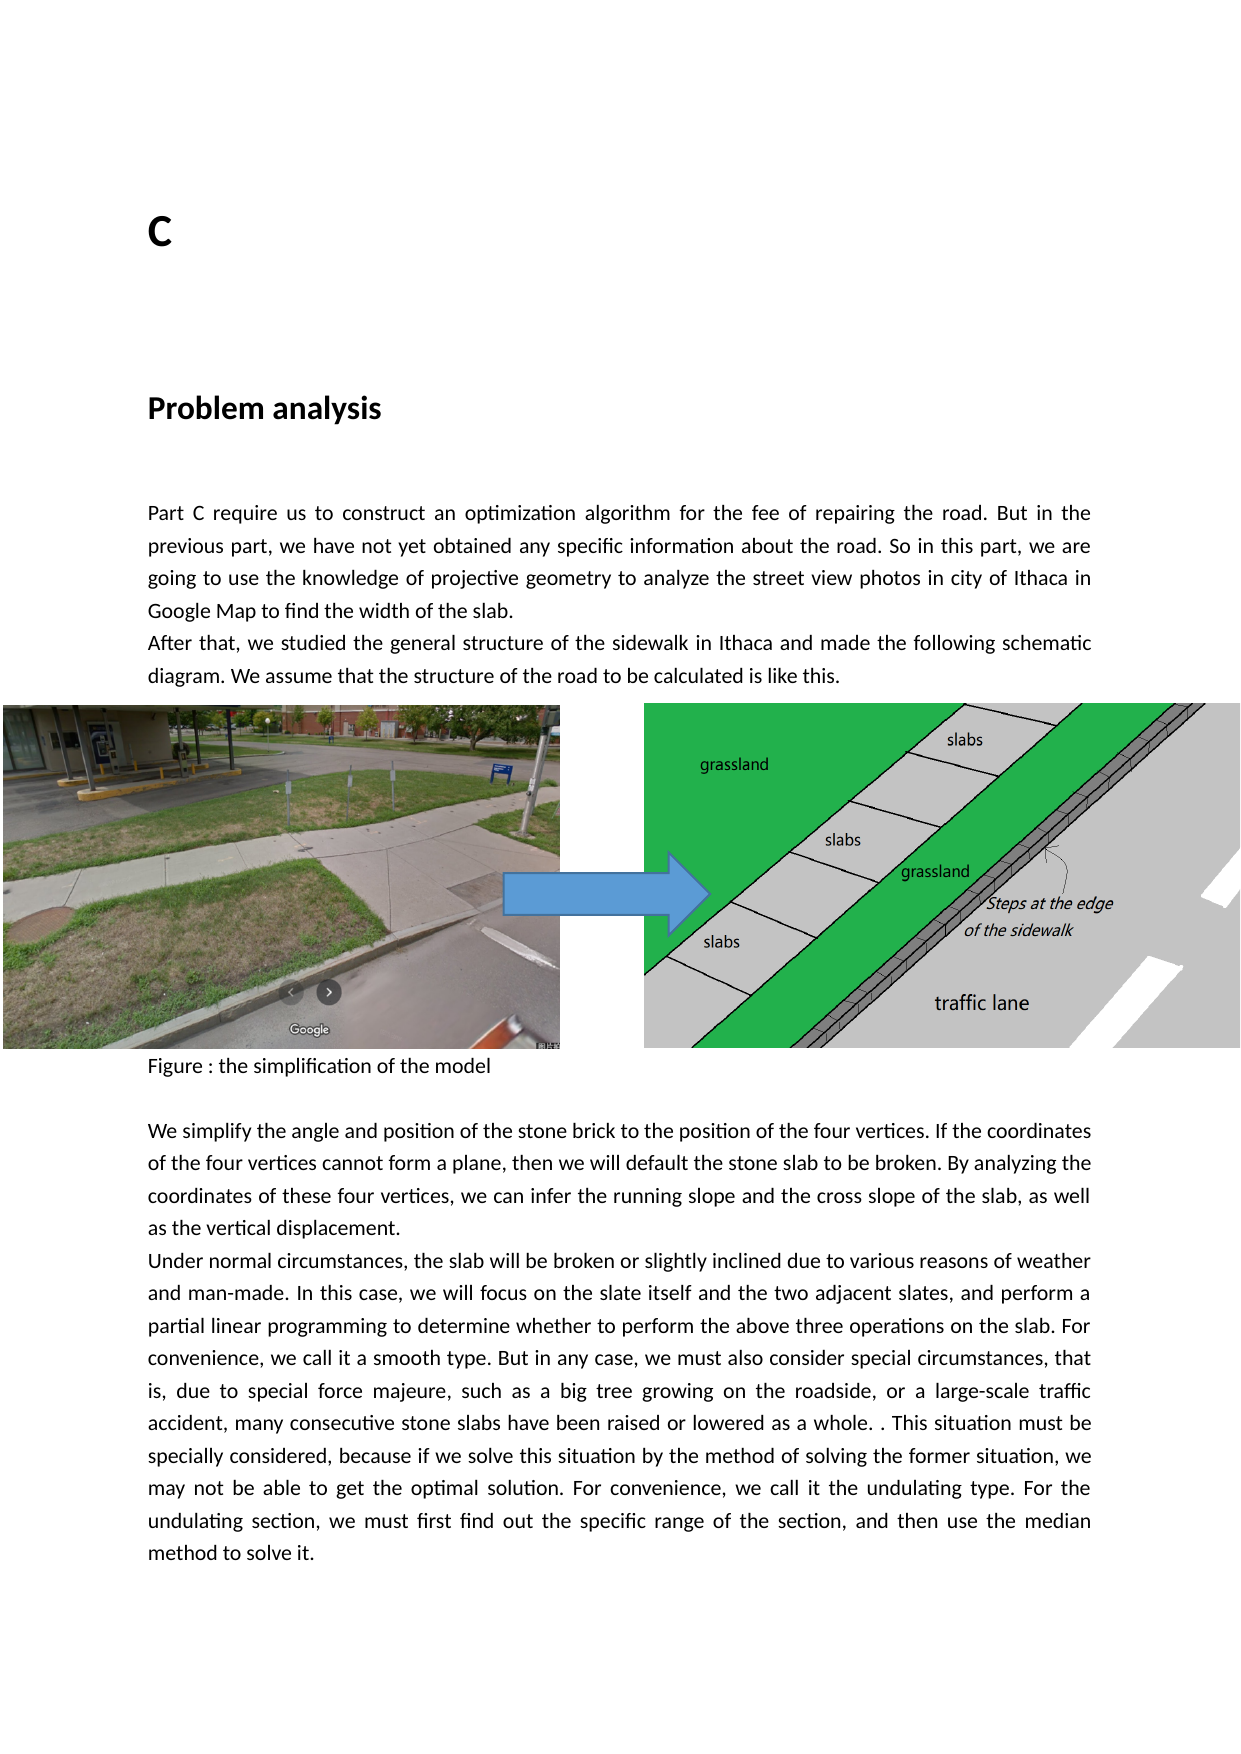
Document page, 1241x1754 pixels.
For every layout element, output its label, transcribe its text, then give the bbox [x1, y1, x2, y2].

text Figure : the simplification of the model [148, 1049, 1093, 1081]
text Under normal circumstances, the slab will be broken or slightly inclined due to various reasons of weather and man-made. In this case, we will focus on the slate itself and the two adjacent slates, and perform a partial linear programming to determine whether to perform the above three operations on the slab. For convenience, we call it a smooth type. But in any case, we must also consider special circumstances, that is, due to special force majeure, such as a big tree growing on the roadside, or a large-scale traffic accident, many consecutive stone slabs have been raised or lowered as a whole. . This situation must be specially considered, because if we solve this situation by the method of solving the former situation, we may not be able to get the optimal solution. For convenience, we call it the undulating type. For the undulating section, we must first find out the specific range of the section, and then use the median method to solve it. [148, 1244, 1093, 1569]
subtitle C [148, 197, 1093, 262]
text We simplify the angle and position of the stone brick to the position of the four vertices. If the coordinates of the four vertices cannot form a plane, then we will default the stone slab to be broken. By analyzing the coordinates of these four vertices, we can infer the running slope and the cross slope of the slab, as well as the vertical displacement. [148, 1114, 1093, 1244]
picture [3, 705, 560, 1049]
picture [644, 703, 1241, 1048]
subtitle Problem analysis [148, 375, 1093, 440]
text After that, we studied the general structure of the sidewalk in Ithaca and made the following schematic diagram. We assume that the structure of the road to be calculated is like this. [148, 626, 1093, 691]
text Part C require us to construct an optimization algorithm for the fee of repairing the road. But in the previous part, we have not yet obtained any specific information about the road. So in this part, we are going to use the knowledge of projective geometry to analyze the street view photos in city of Ithaca in Google Map to find the width of the slab. [148, 496, 1093, 626]
